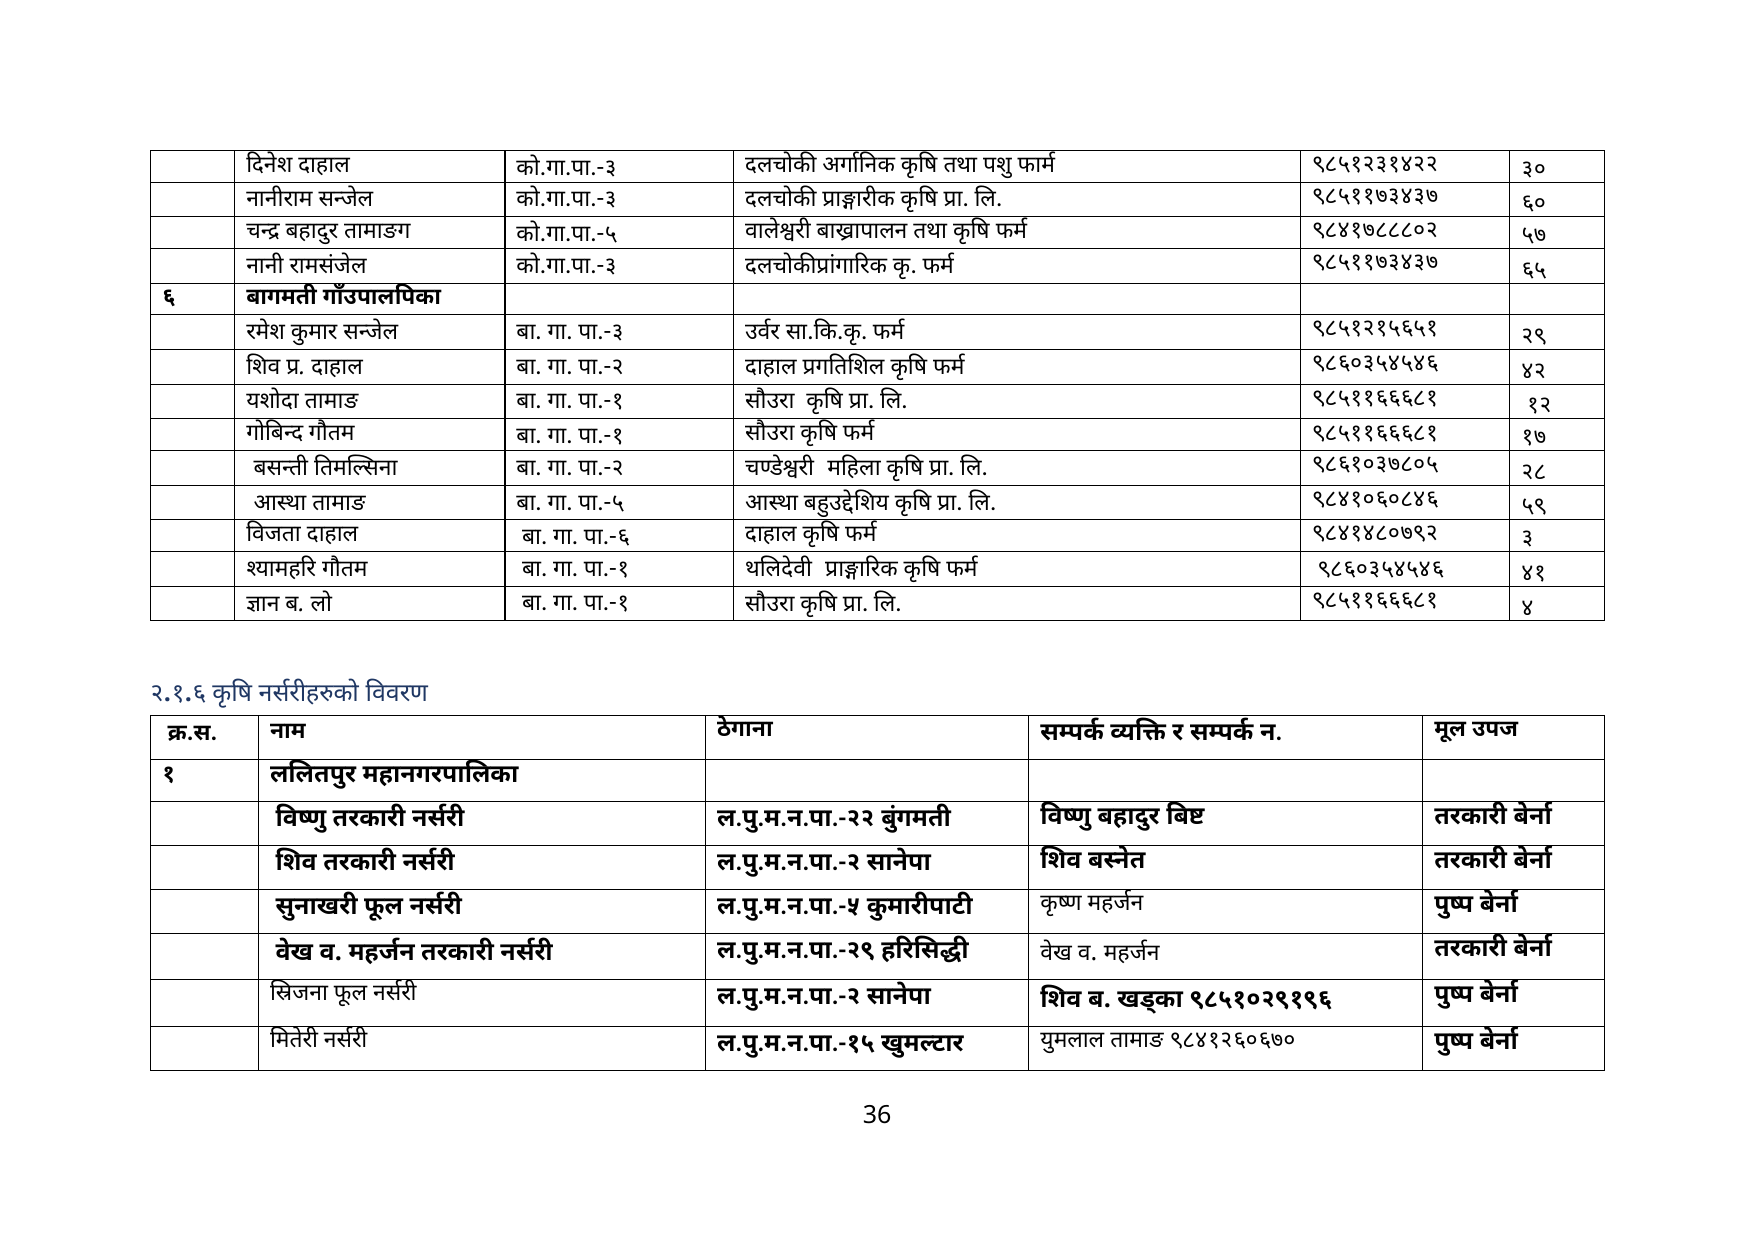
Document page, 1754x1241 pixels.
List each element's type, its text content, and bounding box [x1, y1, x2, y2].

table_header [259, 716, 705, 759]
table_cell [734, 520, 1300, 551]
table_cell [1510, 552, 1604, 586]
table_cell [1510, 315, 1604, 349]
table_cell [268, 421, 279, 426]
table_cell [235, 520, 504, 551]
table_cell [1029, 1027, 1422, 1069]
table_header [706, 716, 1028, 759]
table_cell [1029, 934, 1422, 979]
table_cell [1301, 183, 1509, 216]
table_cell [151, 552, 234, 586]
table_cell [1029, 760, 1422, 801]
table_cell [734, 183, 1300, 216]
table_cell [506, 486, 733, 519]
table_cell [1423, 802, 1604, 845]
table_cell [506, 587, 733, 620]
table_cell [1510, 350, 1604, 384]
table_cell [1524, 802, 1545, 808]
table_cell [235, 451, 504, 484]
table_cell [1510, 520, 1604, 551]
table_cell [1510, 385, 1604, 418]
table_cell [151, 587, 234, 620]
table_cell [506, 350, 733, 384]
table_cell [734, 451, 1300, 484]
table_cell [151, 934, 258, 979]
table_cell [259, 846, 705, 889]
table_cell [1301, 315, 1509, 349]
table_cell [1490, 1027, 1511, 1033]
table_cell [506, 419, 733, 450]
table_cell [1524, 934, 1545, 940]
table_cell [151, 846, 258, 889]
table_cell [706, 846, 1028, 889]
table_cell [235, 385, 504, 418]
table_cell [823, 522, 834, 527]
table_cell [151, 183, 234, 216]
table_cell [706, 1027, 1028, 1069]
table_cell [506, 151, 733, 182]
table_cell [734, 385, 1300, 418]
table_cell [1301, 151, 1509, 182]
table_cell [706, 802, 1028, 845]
subtitle २.१.६ कृषि नर्सरीहरुको विवरण [150, 675, 1604, 712]
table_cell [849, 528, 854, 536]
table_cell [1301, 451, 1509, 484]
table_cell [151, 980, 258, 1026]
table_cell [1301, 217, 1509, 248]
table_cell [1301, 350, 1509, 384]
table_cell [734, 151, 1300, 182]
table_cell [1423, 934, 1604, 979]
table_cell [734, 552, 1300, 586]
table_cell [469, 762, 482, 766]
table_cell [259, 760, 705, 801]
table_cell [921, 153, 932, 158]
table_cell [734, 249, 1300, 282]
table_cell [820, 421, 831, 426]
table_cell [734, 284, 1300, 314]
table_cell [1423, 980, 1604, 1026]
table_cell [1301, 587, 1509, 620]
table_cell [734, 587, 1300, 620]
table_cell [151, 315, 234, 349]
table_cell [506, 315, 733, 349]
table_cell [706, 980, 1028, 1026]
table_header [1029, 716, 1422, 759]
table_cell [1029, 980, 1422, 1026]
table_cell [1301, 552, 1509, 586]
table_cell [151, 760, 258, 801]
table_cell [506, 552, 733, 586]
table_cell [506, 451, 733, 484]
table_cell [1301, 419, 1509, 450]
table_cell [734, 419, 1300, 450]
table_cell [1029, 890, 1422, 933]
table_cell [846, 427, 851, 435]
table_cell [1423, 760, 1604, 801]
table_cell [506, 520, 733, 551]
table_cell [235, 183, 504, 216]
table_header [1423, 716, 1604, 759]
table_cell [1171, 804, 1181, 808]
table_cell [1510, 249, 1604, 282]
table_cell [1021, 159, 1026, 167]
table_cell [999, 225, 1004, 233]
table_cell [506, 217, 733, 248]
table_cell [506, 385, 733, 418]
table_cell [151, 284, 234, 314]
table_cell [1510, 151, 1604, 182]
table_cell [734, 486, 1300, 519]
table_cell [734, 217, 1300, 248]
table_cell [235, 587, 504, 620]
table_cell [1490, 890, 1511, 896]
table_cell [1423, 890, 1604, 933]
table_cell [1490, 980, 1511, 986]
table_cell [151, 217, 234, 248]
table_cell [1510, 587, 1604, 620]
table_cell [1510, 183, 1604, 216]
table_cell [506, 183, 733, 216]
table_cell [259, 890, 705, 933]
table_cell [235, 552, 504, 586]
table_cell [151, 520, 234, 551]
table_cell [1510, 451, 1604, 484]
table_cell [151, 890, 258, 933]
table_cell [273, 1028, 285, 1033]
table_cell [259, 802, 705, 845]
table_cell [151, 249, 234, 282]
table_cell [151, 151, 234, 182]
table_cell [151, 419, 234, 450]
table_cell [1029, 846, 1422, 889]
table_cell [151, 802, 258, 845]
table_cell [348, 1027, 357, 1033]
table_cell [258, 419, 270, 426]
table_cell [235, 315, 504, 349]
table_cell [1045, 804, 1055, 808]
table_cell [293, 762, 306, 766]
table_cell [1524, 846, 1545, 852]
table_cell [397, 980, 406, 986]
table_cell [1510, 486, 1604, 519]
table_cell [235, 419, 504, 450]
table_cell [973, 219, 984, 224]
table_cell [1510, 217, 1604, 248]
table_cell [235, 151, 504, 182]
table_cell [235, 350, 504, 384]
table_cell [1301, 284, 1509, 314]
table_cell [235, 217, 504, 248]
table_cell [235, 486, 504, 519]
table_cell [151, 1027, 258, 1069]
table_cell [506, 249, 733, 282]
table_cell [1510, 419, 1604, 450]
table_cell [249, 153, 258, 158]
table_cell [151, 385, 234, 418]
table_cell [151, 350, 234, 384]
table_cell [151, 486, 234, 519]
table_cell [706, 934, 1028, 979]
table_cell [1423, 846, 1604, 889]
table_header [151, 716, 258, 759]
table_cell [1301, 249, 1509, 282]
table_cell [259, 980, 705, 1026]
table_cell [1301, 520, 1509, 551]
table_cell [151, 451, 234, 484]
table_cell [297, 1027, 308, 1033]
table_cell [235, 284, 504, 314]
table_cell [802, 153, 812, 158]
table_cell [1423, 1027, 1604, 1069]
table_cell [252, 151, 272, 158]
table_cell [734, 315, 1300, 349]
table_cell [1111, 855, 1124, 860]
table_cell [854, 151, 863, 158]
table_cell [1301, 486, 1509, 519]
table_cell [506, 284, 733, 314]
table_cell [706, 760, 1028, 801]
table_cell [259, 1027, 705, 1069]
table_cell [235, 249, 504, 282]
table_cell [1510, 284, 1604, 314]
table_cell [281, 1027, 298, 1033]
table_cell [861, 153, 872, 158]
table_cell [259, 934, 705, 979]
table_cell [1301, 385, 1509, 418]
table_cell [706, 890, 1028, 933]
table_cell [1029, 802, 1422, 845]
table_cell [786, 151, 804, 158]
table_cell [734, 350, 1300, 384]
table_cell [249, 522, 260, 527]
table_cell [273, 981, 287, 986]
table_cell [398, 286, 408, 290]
